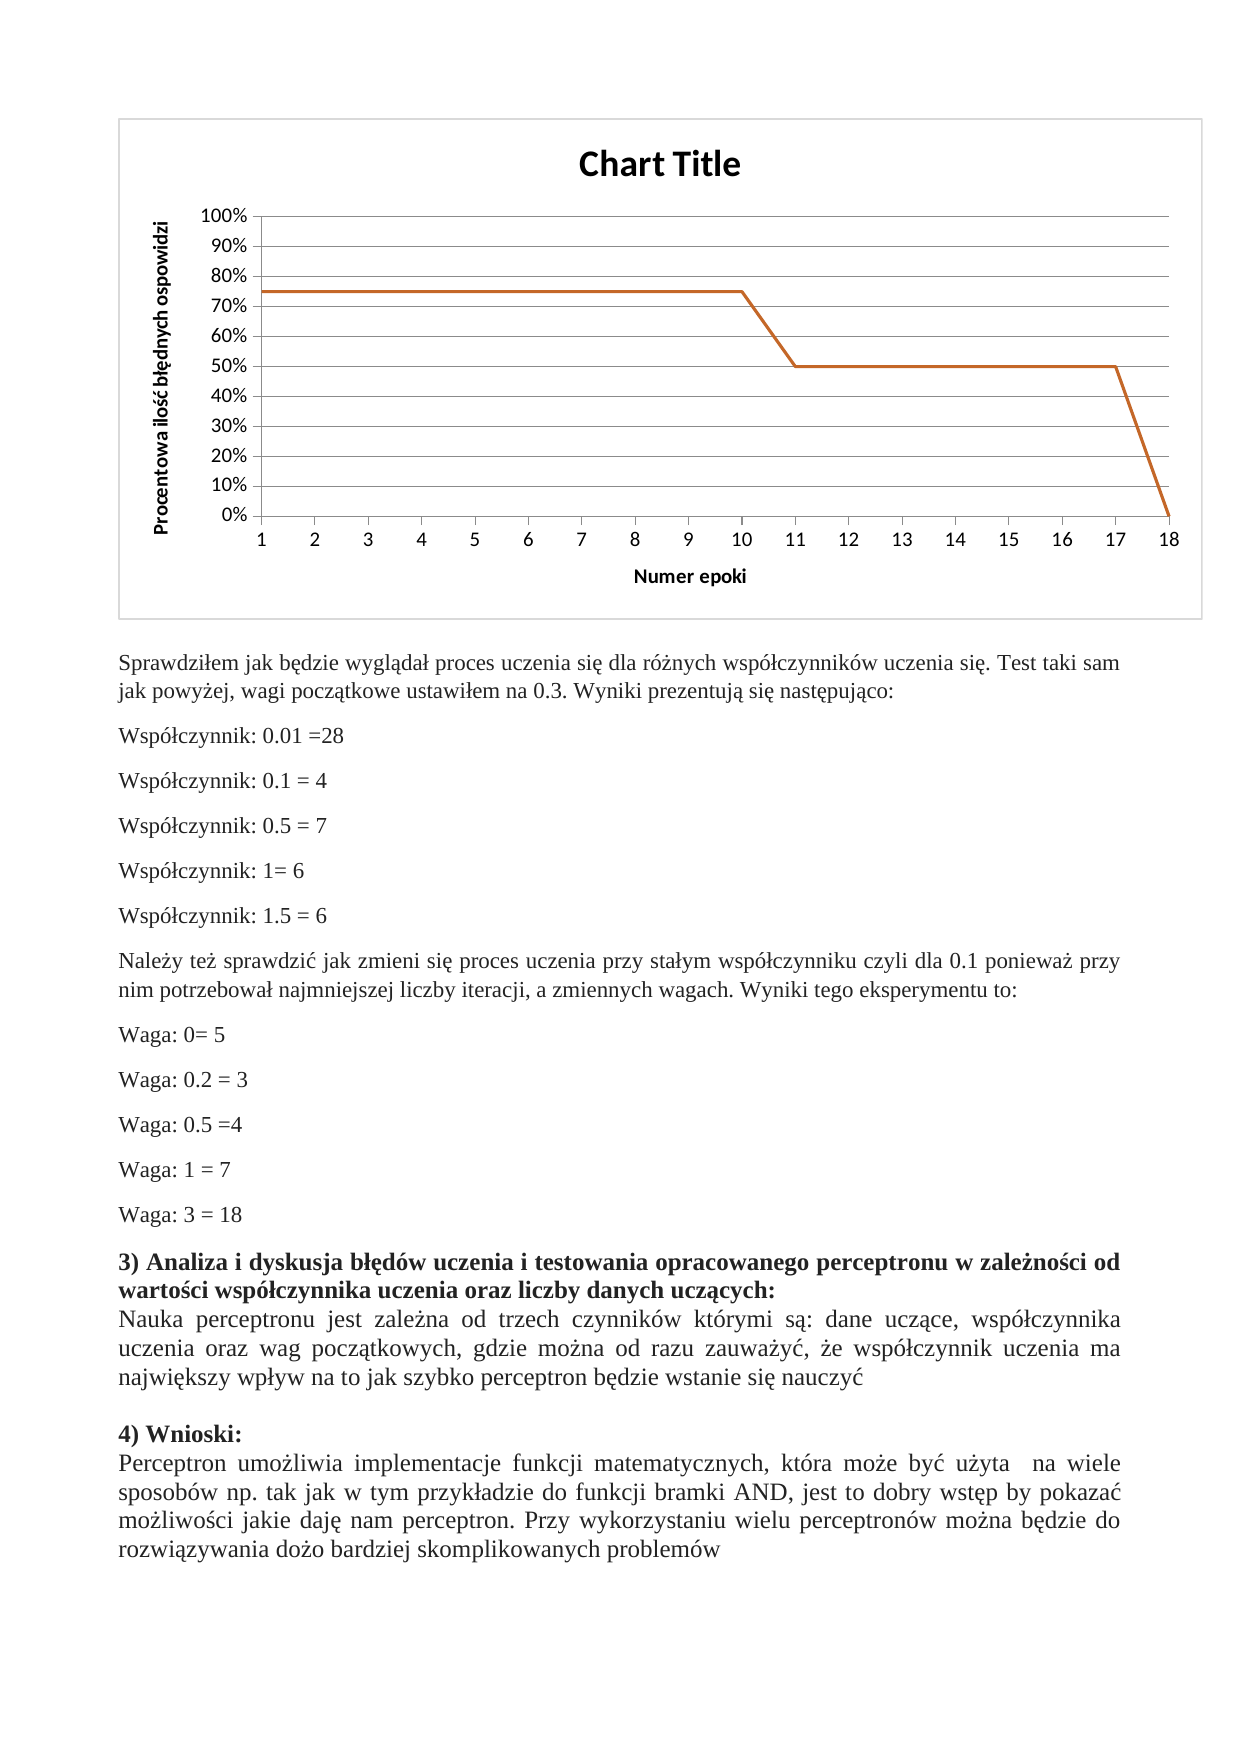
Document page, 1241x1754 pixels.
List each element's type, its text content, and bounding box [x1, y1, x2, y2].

text 4) Wnioski: [118, 1419, 1122, 1448]
text Współczynnik: 0.01 =28 [118, 722, 1122, 748]
text Waga: 0.5 =4 [118, 1111, 1122, 1138]
text Należy też sprawdzić jak zmieni się proces uczenia przy stałym współczynniku czyli dla 0.1 ponieważ przy nim potrzebował najmniejszej liczby iteracji, a zmiennych wagach. Wyniki tego eksperymentu to: [118, 948, 1122, 1002]
text Współczynnik: 0.1 = 4 [118, 767, 1122, 793]
text Waga: 0= 5 [118, 1021, 1122, 1047]
text Sprawdziłem jak będzie wyglądał proces uczenia się dla różnych współczynników uczenia się. Test taki sam jak powyżej, wagi początkowe ustawiłem na 0.3. Wyniki prezentują się następująco: [118, 648, 1122, 703]
text Perceptron umożliwia implementacje funkcji matematycznych, która może być użyta na wiele sposobów np. tak jak w tym przykładzie do funkcji bramki AND, jest to dobry wstęp by pokazać możliwości jakie daję nam perceptron. Przy wykorzystaniu wielu perceptronów można będzie do rozwiązywania dożo bardziej skomplikowanych problemów [118, 1448, 1122, 1563]
text 3) Analiza i dyskusja błędów uczenia i testowania opracowanego perceptronu w zależności od wartości współczynnika uczenia oraz liczby danych uczących: [118, 1247, 1122, 1304]
text Nauka perceptronu jest zależna od trzech czynników którymi są: dane uczące, współczynnika uczenia oraz wag początkowych, gdzie można od razu zauważyć, że współczynnik uczenia ma największy wpływ na to jak szybko perceptron będzie wstanie się nauczyć [118, 1304, 1122, 1390]
text Waga: 1 = 7 [118, 1156, 1122, 1183]
text Waga: 0.2 = 3 [118, 1066, 1122, 1093]
text Współczynnik: 1.5 = 6 [118, 902, 1122, 929]
text Waga: 3 = 18 [118, 1202, 1122, 1228]
text Współczynnik: 0.5 = 7 [118, 812, 1122, 839]
text Współczynnik: 1= 6 [118, 857, 1122, 884]
